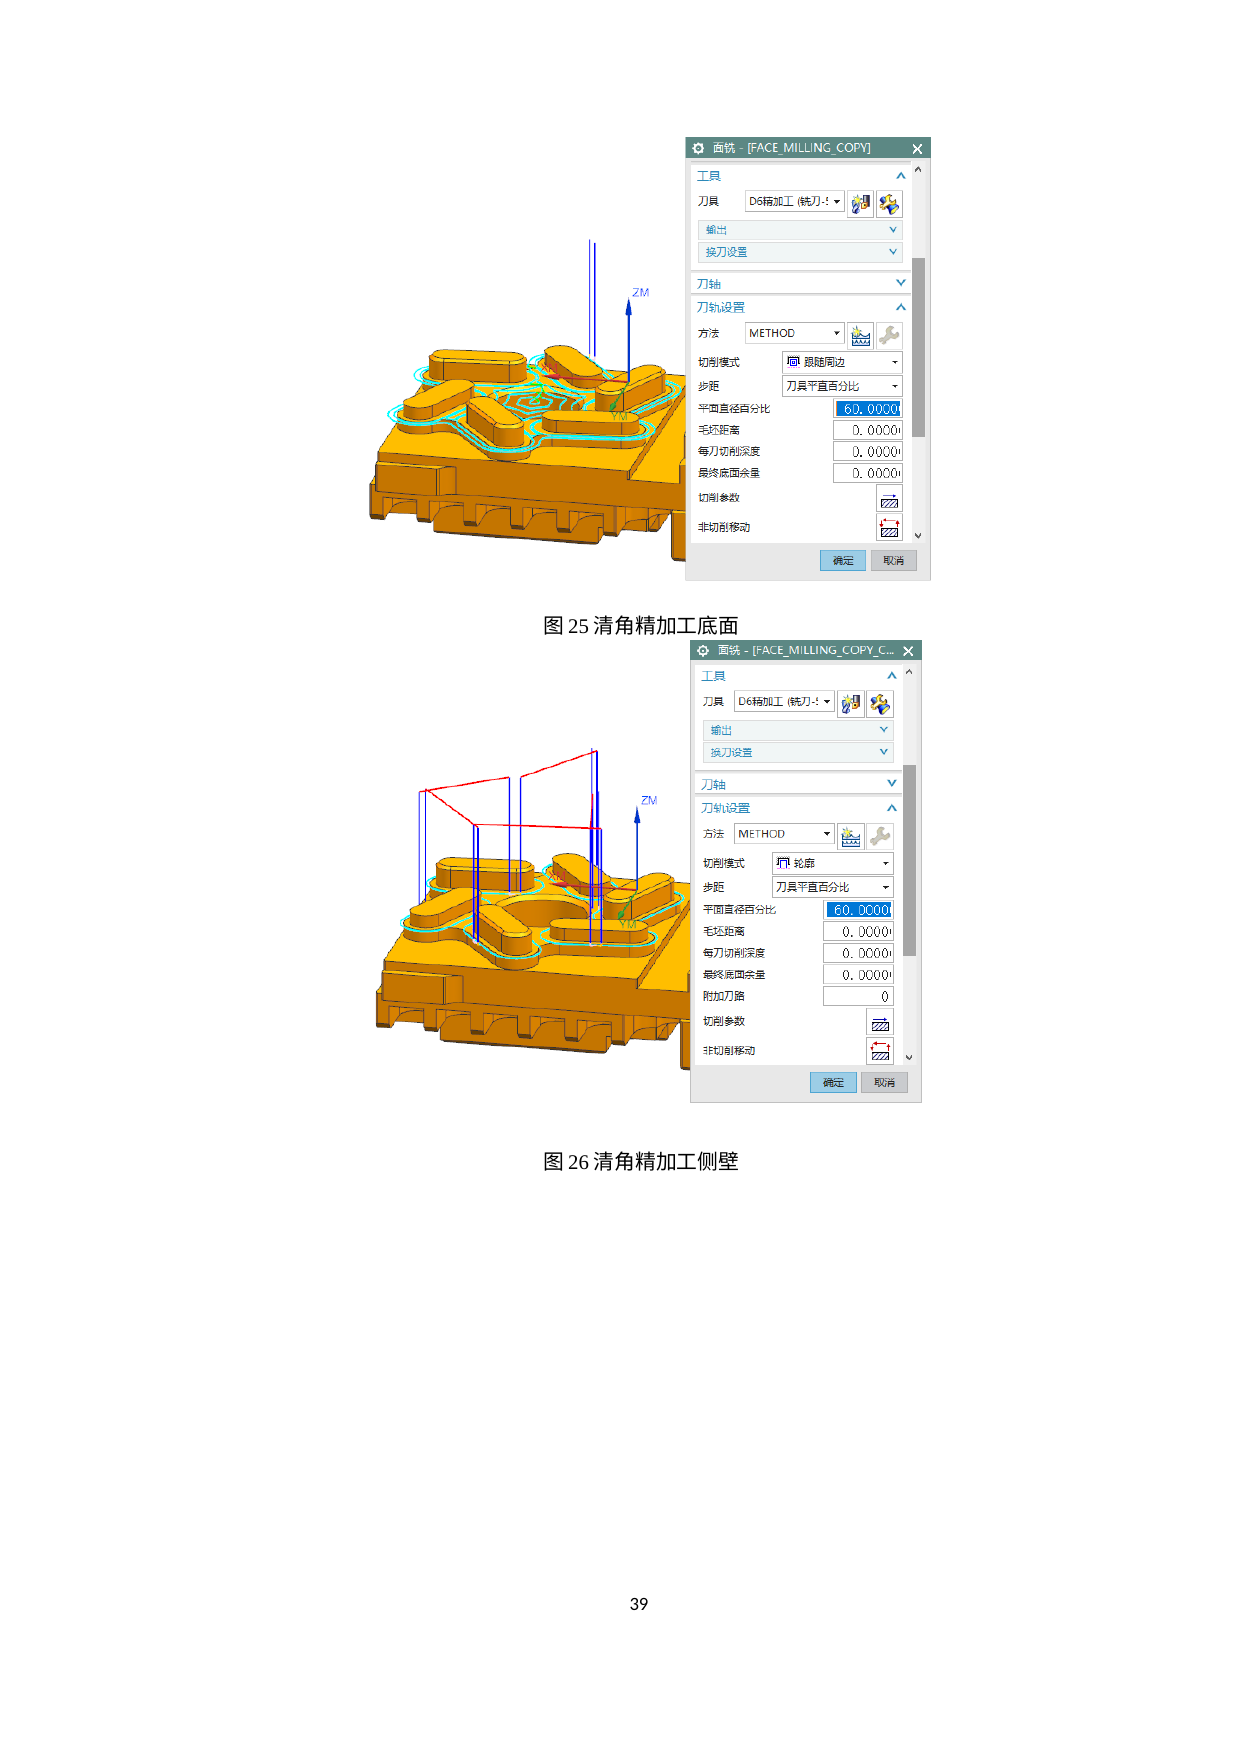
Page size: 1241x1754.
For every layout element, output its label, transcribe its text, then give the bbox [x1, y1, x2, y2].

picture [375, 640, 923, 1104]
picture [367, 136, 932, 581]
